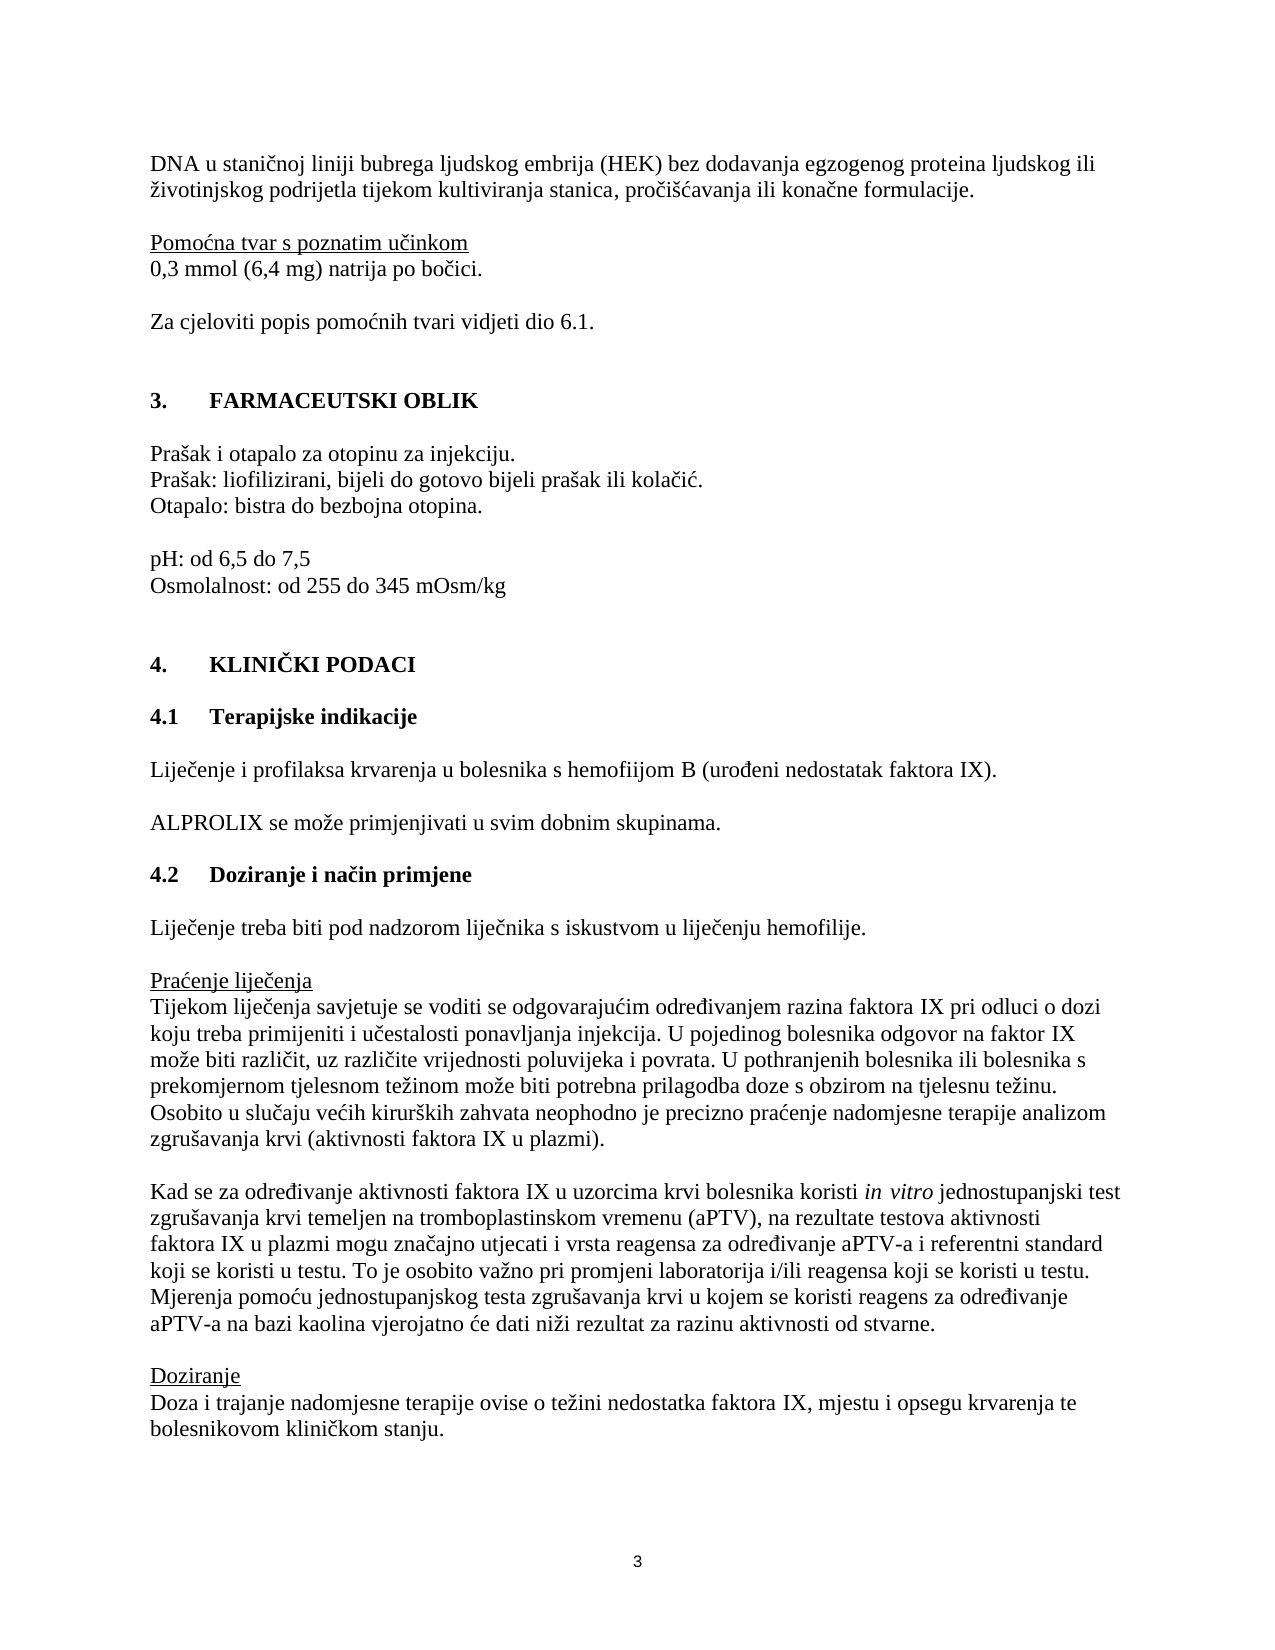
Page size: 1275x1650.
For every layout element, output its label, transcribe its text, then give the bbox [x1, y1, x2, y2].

text Liječenje i profilaksa krvarenja u bolesnika s hemofiijom B (urođeni nedostatak faktora IX). [150, 756, 1125, 782]
text Prašak i otapalo za otopinu za injekciju. [150, 440, 1125, 466]
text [150, 150, 1125, 203]
text Mjerenja pomoću jednostupanjskog testa zgrušavanja krvi u kojem se koristi reagens za određivanje aPTV-a na bazi kaolina vjerojatno će dati niži rezultat za razinu aktivnosti od stvarne. [150, 1283, 1125, 1336]
text Pomoćna tvar s poznatim učinkom [150, 229, 1125, 255]
text 4.2 Doziranje i način primjene [150, 862, 1125, 888]
text Za cjeloviti popis pomoćnih tvari vidjeti dio 6.1. [150, 308, 1125, 334]
text Doza i trajanje nadomjesne terapije ovise o težini nedostatka faktora IX, mjestu i opsegu krvarenja te bolesnikovom kliničkom stanju. [150, 1389, 1125, 1441]
text Doziranje [150, 1362, 1125, 1389]
text Praćenje liječenja [150, 967, 1125, 993]
text 4.1 Terapijske indikacije [150, 703, 1125, 730]
text Liječenje treba biti pod nadzorom liječnika s iskustvom u liječenju hemofilije. [150, 914, 1125, 941]
text Osmolalnost: od 255 do 345 mOsm/kg [150, 572, 1125, 598]
text 4. KLINIČKI PODACI [150, 651, 1125, 677]
text Otapalo: bistra do bezbojna otopina. [150, 493, 1125, 519]
text pH: od 6,5 do 7,5 [150, 545, 1125, 572]
text Tijekom liječenja savjetuje se voditi se odgovarajućim određivanjem razina faktora IX pri odluci o dozi koju treba primijeniti i učestalosti ponavljanja injekcija. U pojedinog bolesnika odgovor na faktor IX može biti različit, uz različite vrijednosti poluvijeka i povrata. U pothranjenih bolesnika ili bolesnika s prekomjernom tjelesnom težinom može biti potrebna prilagodba doze s obzirom na tjelesnu težinu. Osobito u slučaju većih kirurških zahvata neophodno je precizno praćenje nadomjesne terapije analizom zgrušavanja krvi (aktivnosti faktora IX u plazmi). [150, 993, 1125, 1151]
text ALPROLIX se može primjenjivati u svim dobnim skupinama. [150, 809, 1125, 835]
text 0,3 mmol (6,4 mg) natrija po bočici. [150, 255, 1125, 282]
text Prašak: liofilizirani, bijeli do gotovo bijeli prašak ili kolačić. [150, 466, 1125, 493]
text 3. FARMACEUTSKI OBLIK [150, 387, 1125, 413]
text Kad se za određivanje aktivnosti faktora IX u uzorcima krvi bolesnika koristi in vitro jednostupanjski test zgrušavanja krvi temeljen na tromboplastinskom vremenu (aPTV), na rezultate testova aktivnosti faktora IX u plazmi mogu značajno utjecati i vrsta reagensa za određivanje aPTV-a i referentni standard koji se koristi u testu. To je osobito važno pri promjeni laboratorija i/ili reagensa koji se koristi u testu. [150, 1178, 1125, 1283]
